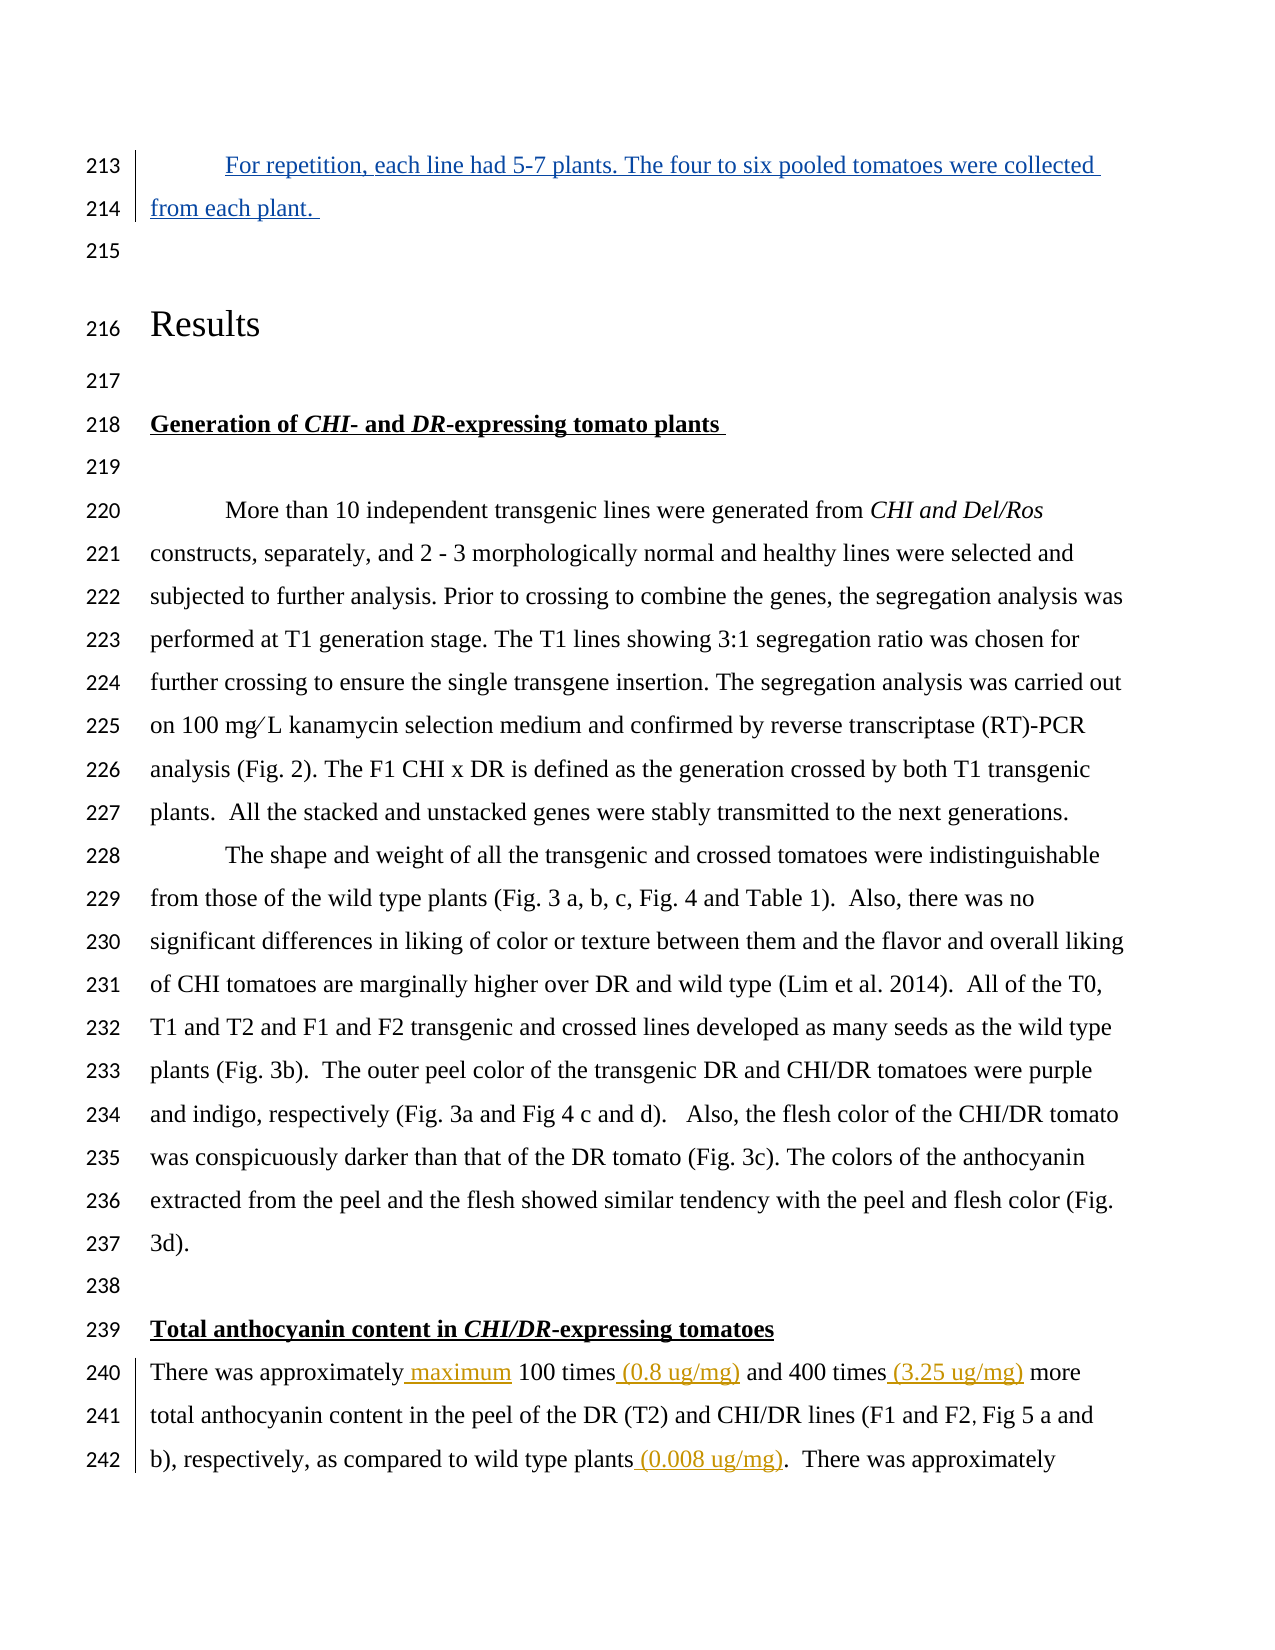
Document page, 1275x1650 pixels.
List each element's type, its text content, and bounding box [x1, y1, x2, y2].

text The shape and weight of all the transgenic and crossed tomatoes were indistinguishable from those of the wild type plants (Fig. 3 a, b, c, Fig. 4 and Table 1). Also, there was no significant differences in liking of color or texture between them and the flavor and overall liking of CHI tomatoes are marginally higher over DR and wild type (Lim et al. 2014). All of the T0, T1 and T2 and F1 and F2 transgenic and crossed lines developed as many seeds as the wild type plants (Fig. 3b). The outer peel color of the transgenic DR and CHI/DR tomatoes were purple and indigo, respectively (Fig. 3a and Fig 4 c and d). Also, the flesh color of the CHI/DR tomato was conspicuously darker than that of the DR tomato (Fig. 3c). The colors of the anthocyanin extracted from the peel and the flesh showed similar tendency with the peel and flesh color (Fig. 3d). [150, 840, 1125, 1257]
text Results [150, 301, 1125, 344]
text Generation of CHI- and DR-expressing tomato plants [150, 409, 1125, 437]
text More than 10 independent transgenic lines were generated from CHI and Del/Ros constructs, separately, and 2 - 3 morphologically normal and healthy lines were selected and subjected to further analysis. Prior to crossing to combine the genes, the segregation analysis was performed at T1 generation stage. The T1 lines showing 3:1 segregation ratio was chosen for further crossing to ensure the single transgene insertion. The segregation analysis was carried out on 100 mg⁄ L kanamycin selection medium and confirmed by reverse transcriptase (RT)-PCR analysis (Fig. 2). The F1 CHI x DR is defined as the generation crossed by both T1 transgenic plants. All the stacked and unstacked genes were stably transmitted to the next generations. [150, 495, 1125, 826]
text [150, 1357, 1125, 1472]
text Total anthocyanin content in CHI/DR-expressing tomatoes [150, 1314, 1125, 1343]
